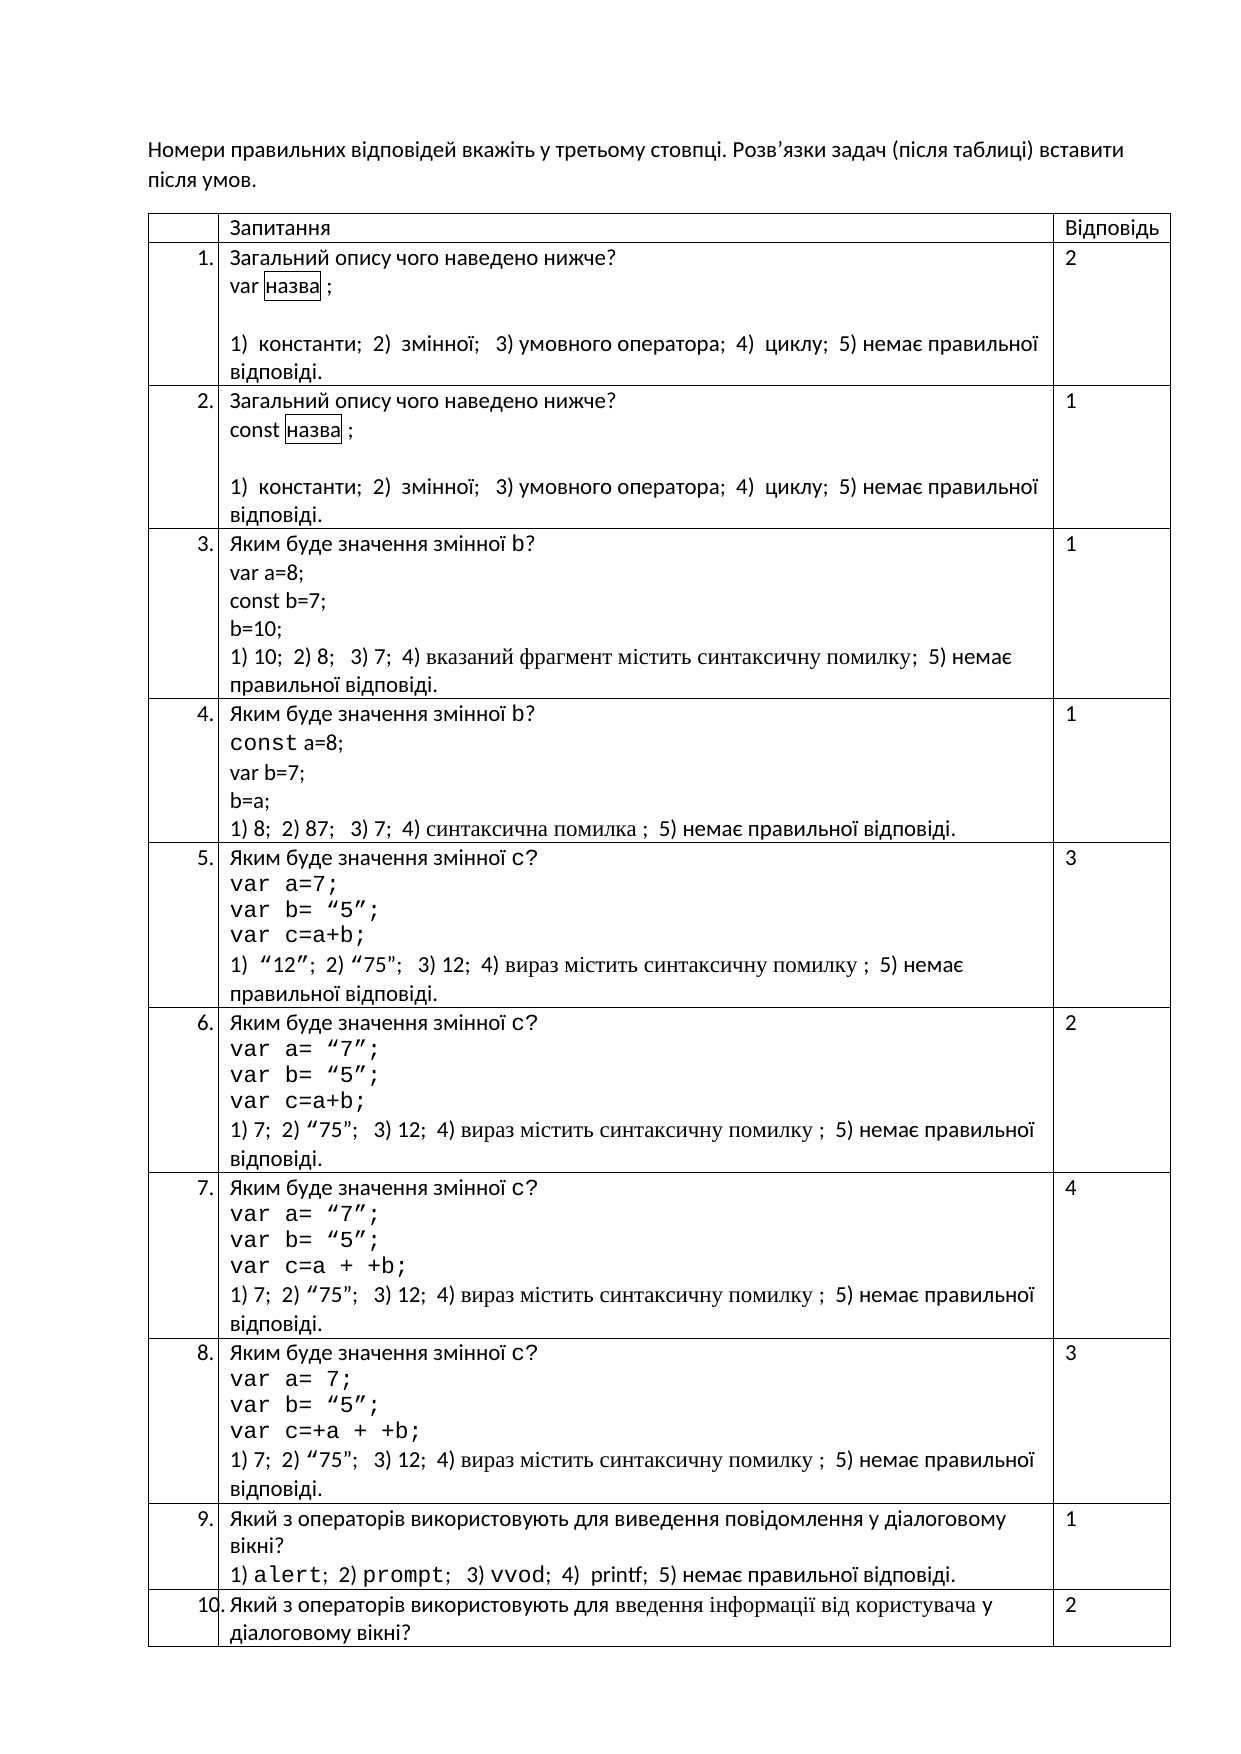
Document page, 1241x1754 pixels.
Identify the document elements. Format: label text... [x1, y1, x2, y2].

table_cell [149, 843, 218, 1007]
text Номери правильних відповідей вкажіть у третьому стовпці. Розв’язки задач (після таблиці) вставити після умов. [148, 135, 1152, 194]
table_header Запитання [219, 214, 1053, 242]
table_cell [149, 529, 218, 698]
table_cell Загальний опису чого наведено нижче? var назва ; 1) константи; 2) змінної; 3) умовного оператора; 4) циклу; 5) немає правильної відповіді. [219, 243, 1053, 385]
table_cell 2 [1054, 243, 1170, 385]
table_cell Яким буде значення змінної c? var a= “7”; var b= “5”; var c=a + +b; 1) 7; 2) “75”; 3) 12; 4) вираз містить синтаксичну помилку ; 5) немає правильної відповіді. [219, 1173, 1053, 1337]
table_cell Загальний опису чого наведено нижче? const назва ; 1) константи; 2) змінної; 3) умовного оператора; 4) циклу; 5) немає правильної відповіді. [219, 386, 1053, 528]
table_cell 3 [1054, 843, 1170, 1007]
table_cell Яким буде значення змінної c? var a= “7”; var b= “5”; var c=a+b; 1) 7; 2) “75”; 3) 12; 4) вираз містить синтаксичну помилку ; 5) немає правильної відповіді. [219, 1008, 1053, 1172]
table_cell Яким буде значення змінної c? var a= 7; var b= “5”; var c=+a + +b; 1) 7; 2) “75”; 3) 12; 4) вираз містить синтаксичну помилку ; 5) немає правильної відповіді. [219, 1339, 1053, 1503]
table_cell Яким буде значення змінної b? var a=8; const b=7; b=10; 1) 10; 2) 8; 3) 7; 4) вказаний фрагмент містить синтаксичну помилку; 5) немає правильної відповіді. [219, 529, 1053, 698]
table_cell [149, 1590, 218, 1646]
table_cell 1 [1054, 699, 1170, 842]
table_cell [149, 1173, 218, 1337]
table_header Відповідь [1054, 214, 1170, 242]
table_cell [149, 1504, 218, 1589]
table_cell 1 [1054, 386, 1170, 528]
table_header [149, 214, 218, 242]
table_cell 4 [1054, 1173, 1170, 1337]
table_cell 3 [1054, 1339, 1170, 1503]
table_cell 2 [1054, 1008, 1170, 1172]
table_cell [149, 1008, 218, 1172]
table_cell 2 [1054, 1590, 1170, 1646]
table_cell Яким буде значення змінної c? var a=7; var b= “5”; var c=a+b; 1) “12”; 2) “75”; 3) 12; 4) вираз містить синтаксичну помилку ; 5) немає правильної відповіді. [219, 843, 1053, 1007]
table_cell 1 [1054, 529, 1170, 698]
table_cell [219, 1590, 1053, 1646]
table_cell [149, 386, 218, 528]
table_cell Який з операторів використовують для виведення повідомлення у діалоговому вікні? 1) alert; 2) prompt; 3) vvod; 4) printf; 5) немає правильної відповіді. [219, 1504, 1053, 1589]
table_cell 1 [1054, 1504, 1170, 1589]
table_cell [149, 1339, 218, 1503]
table_cell Яким буде значення змінної b? const a=8; var b=7; b=a; 1) 8; 2) 87; 3) 7; 4) синтаксична помилка ; 5) немає правильної відповіді. [219, 699, 1053, 842]
table_cell [149, 699, 218, 842]
table_cell [149, 243, 218, 385]
